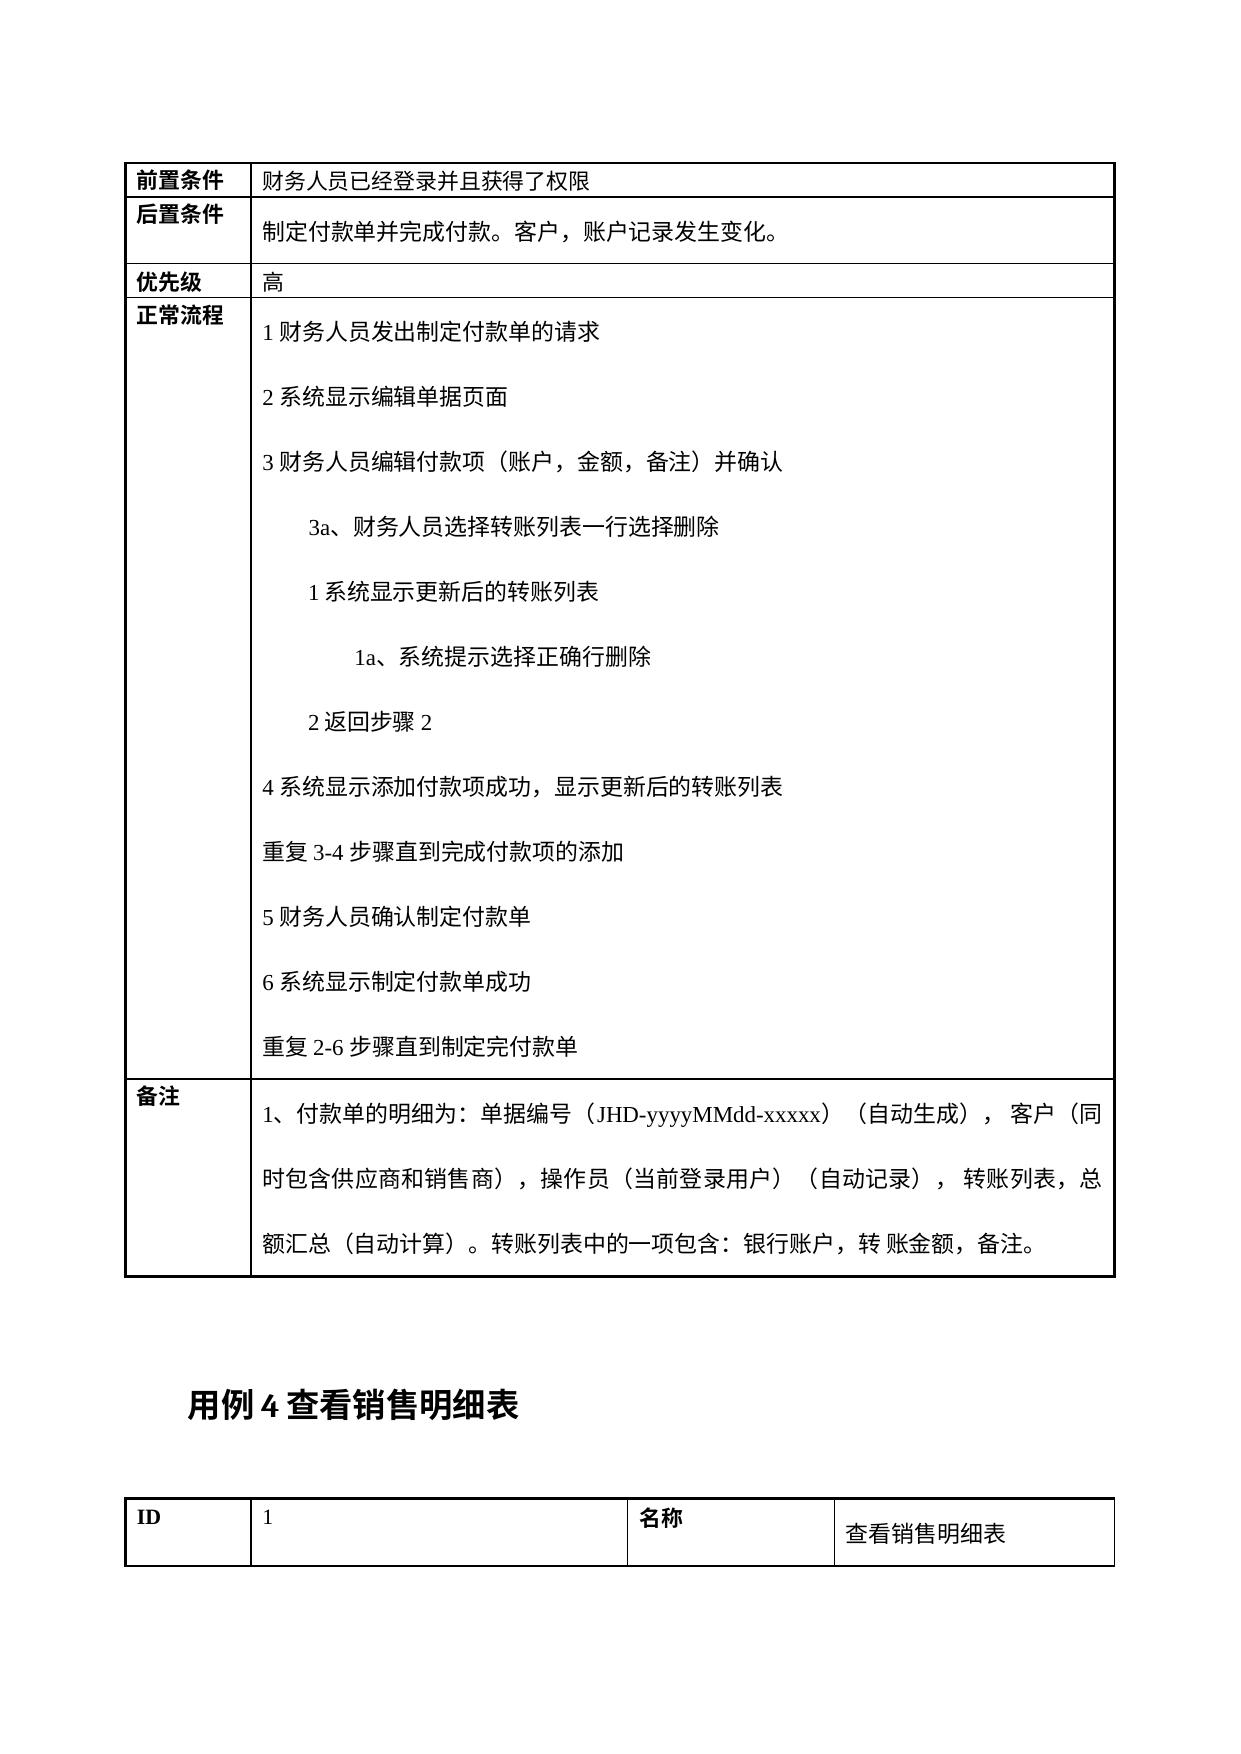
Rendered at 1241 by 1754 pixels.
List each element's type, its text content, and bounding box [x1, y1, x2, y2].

table_cell 高 [252, 264, 1113, 297]
table_cell 1 财务人员发出制定付款单的请求 2 系统显示编辑单据页面 3 财务人员编辑付款项（账户，金额，备注）并确认 3a、财务人员选择转账列表一行选择删除 1系统显示更新后的转账列表 1a、系统提示选择正确行删除 2返回步骤 2 4 系统显示添加付款项成功，显示更新后的转账列表 重复 3-4 步骤直到完成付款项的添加 5 财务人员确认制定付款单 6 系统显示制定付款单成功 重复 2-6 步骤直到制定完付款单 [252, 298, 1113, 1078]
table_header 查看销售明细表 [835, 1500, 1114, 1565]
table_cell 制定付款单并完成付款。客户，账户记录发生变化。 [252, 198, 1113, 263]
table_header 名称 [628, 1500, 834, 1565]
table_cell 后置条件 [127, 198, 250, 263]
table_cell 备注 [127, 1080, 250, 1275]
table_cell 正常流程 [127, 298, 250, 1078]
subtitle 用例4查看销售明细表 [187, 1370, 1053, 1435]
table_cell 前置条件 [127, 164, 250, 196]
table_cell 优先级 [127, 264, 250, 297]
table_header ID [127, 1500, 250, 1565]
table_header 1 [252, 1500, 627, 1565]
table_cell 财务人员已经登录并且获得了权限 [252, 164, 1113, 196]
table_cell 1、付款单的明细为：单据编号（JHD-yyyyMMdd-xxxxx）（自动生成）， 客户（同时包含供应商和销售商），操作员（当前登录用户）（自动记录）， 转账列表，总额汇总（自动计算）。转账列表中的一项包含：银行账户，转 账金额，备注。 [252, 1080, 1113, 1275]
